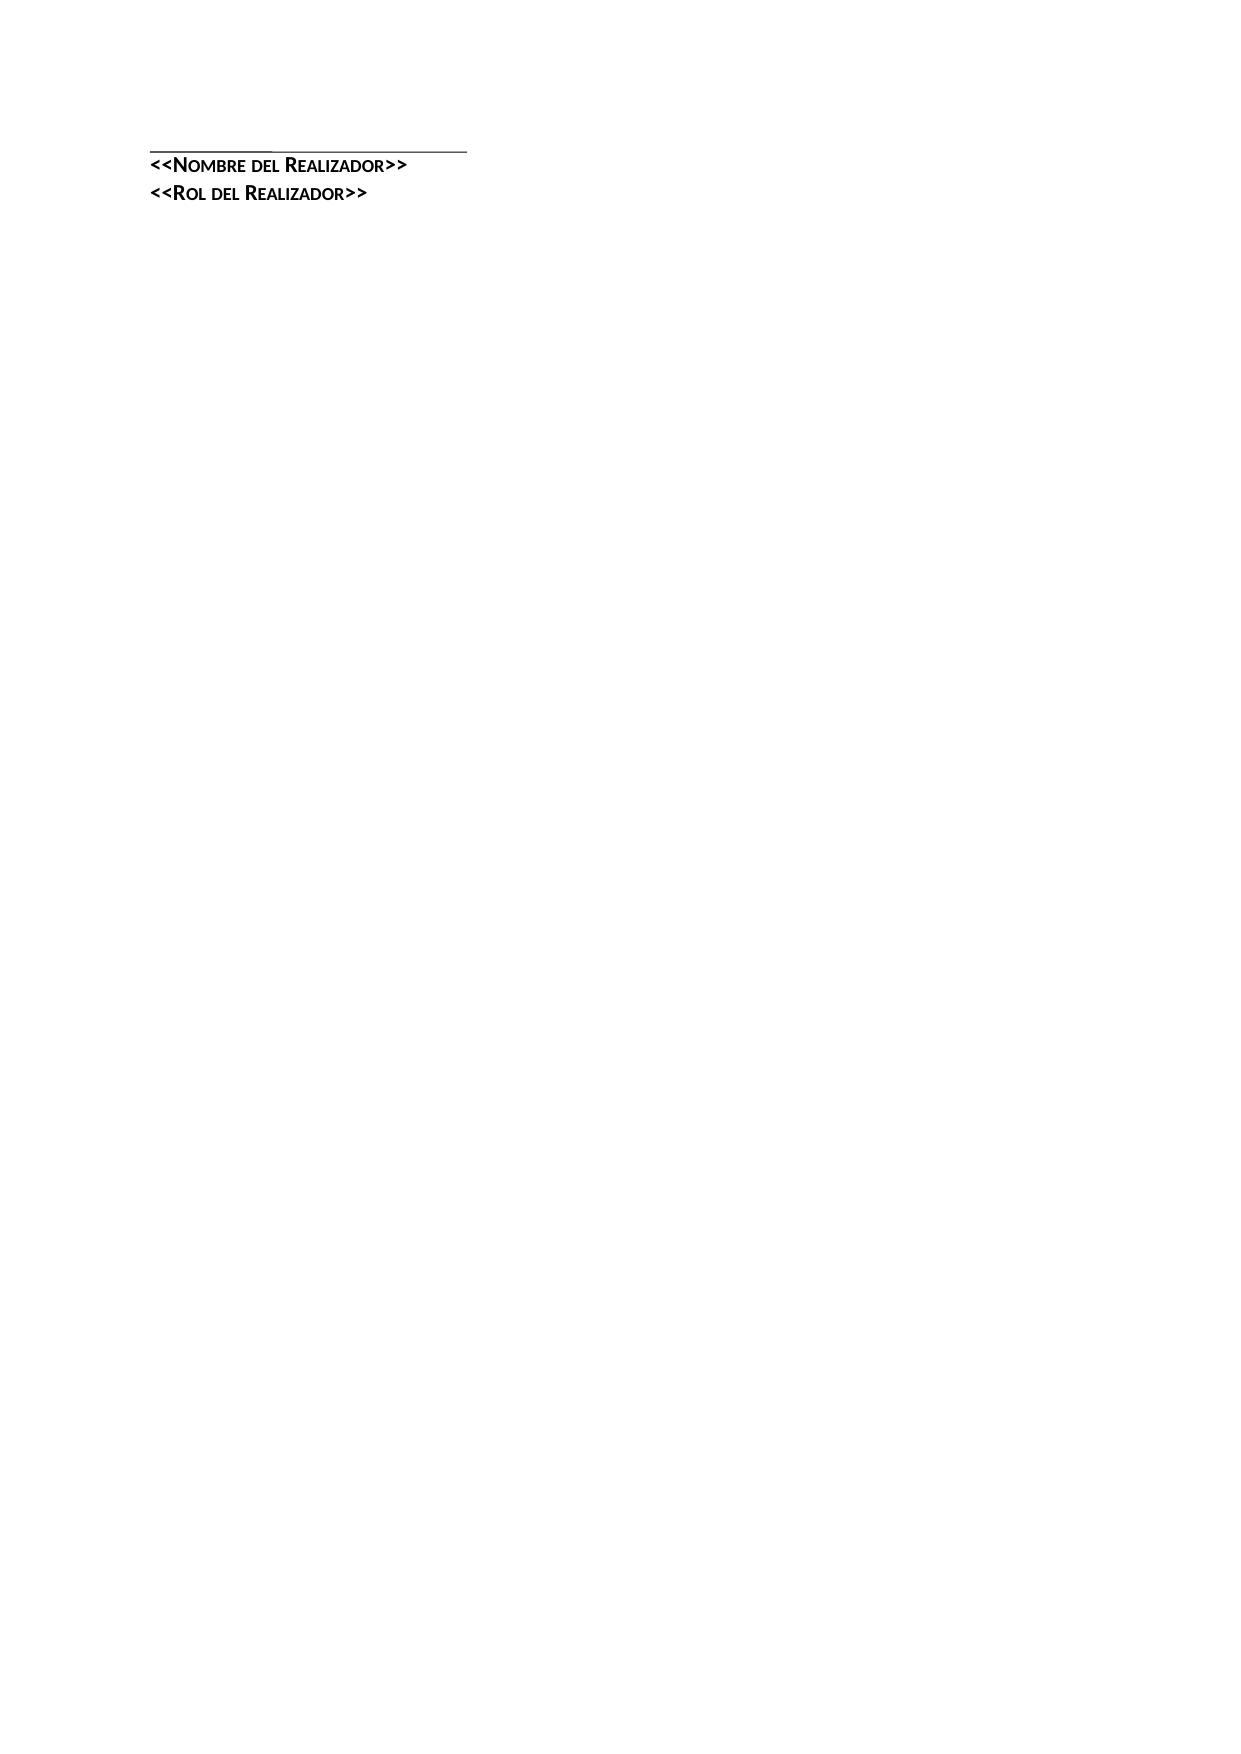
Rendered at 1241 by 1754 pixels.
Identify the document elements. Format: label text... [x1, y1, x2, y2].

text <<Nombre del Realizador>> [150, 150, 1090, 178]
text <<Rol del Realizador>> [150, 178, 1090, 206]
